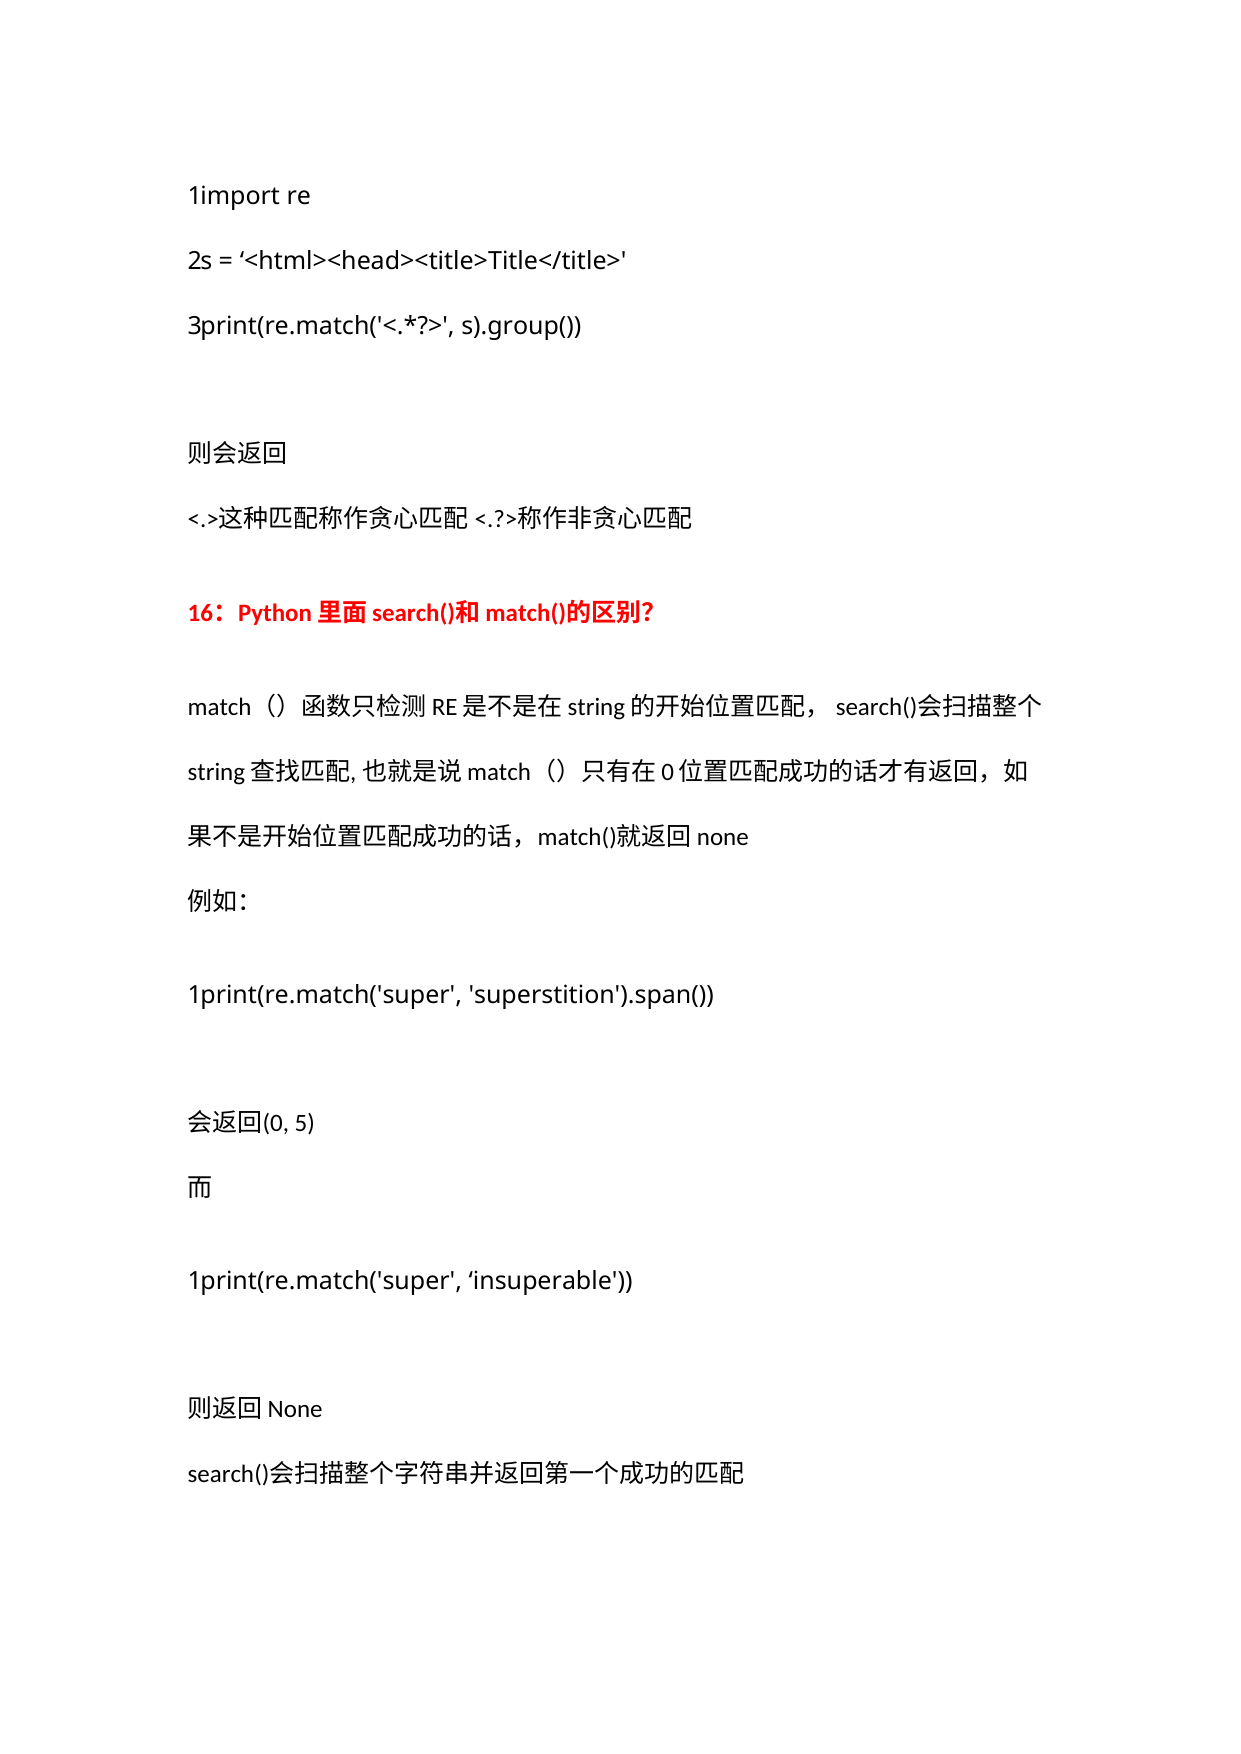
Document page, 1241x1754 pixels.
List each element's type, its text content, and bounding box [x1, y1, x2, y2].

text match（）函数只检测RE是不是在string的开始位置匹配， search()会扫描整个string查找匹配, 也就是说match（）只有在0位置匹配成功的话才有返回，如果不是开始位置匹配成功的话，match()就返回none 例如： [187, 672, 1053, 932]
table_header import re s = ‘<html><head><title>Title</title>' print(re.match('<.*?>', s).group()) [200, 162, 688, 357]
text 会返回(0, 5) 而 [187, 1088, 1053, 1218]
text 16：Python里面search()和match()的区别？ [187, 578, 1053, 643]
text 则会返回 <.>这种匹配称作贪心匹配 <.?>称作非贪心匹配 [187, 419, 1053, 549]
table_header print(re.match('super', ‘insuperable')) [200, 1247, 700, 1312]
table_header print(re.match('super', 'superstition').span()) [200, 961, 788, 1026]
text 则返回None search()会扫描整个字符串并返回第一个成功的匹配 [187, 1374, 1053, 1504]
